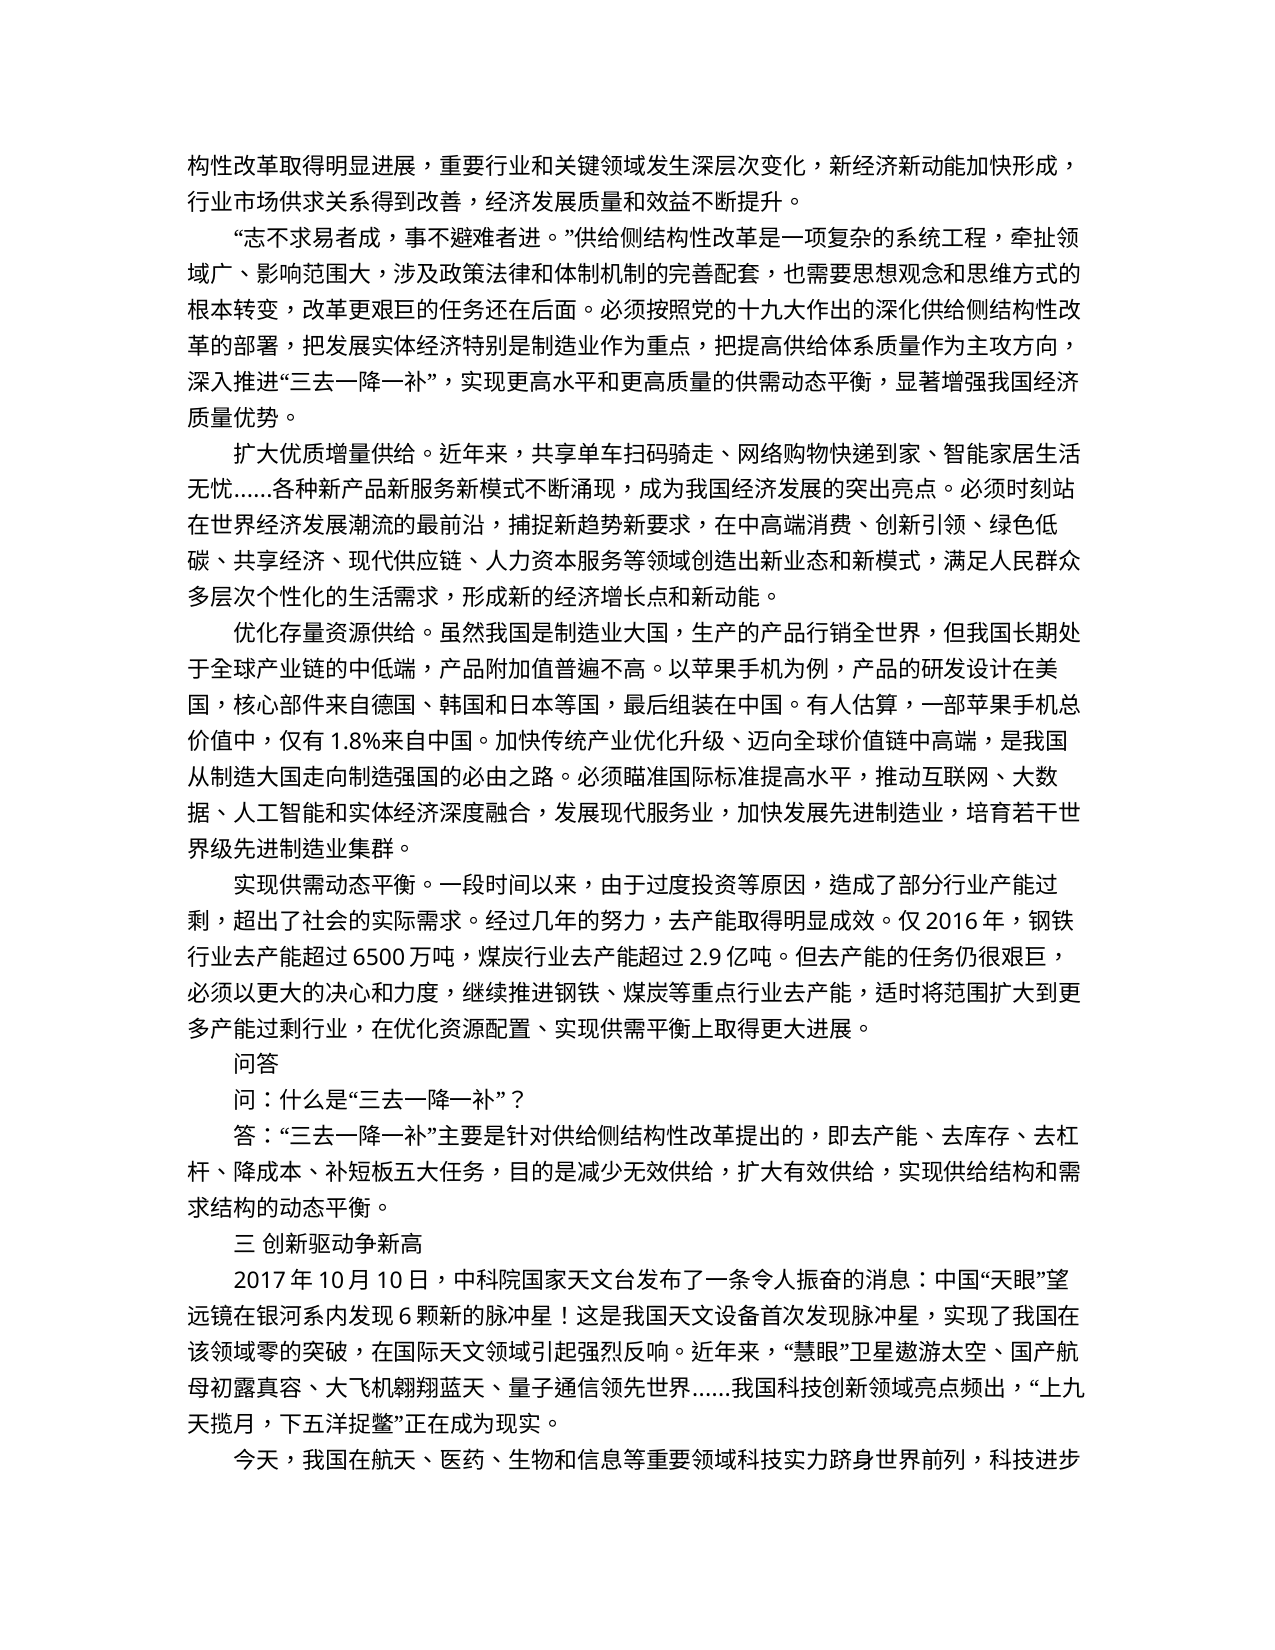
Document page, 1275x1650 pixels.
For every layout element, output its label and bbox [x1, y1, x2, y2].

text [187, 150, 1087, 1475]
